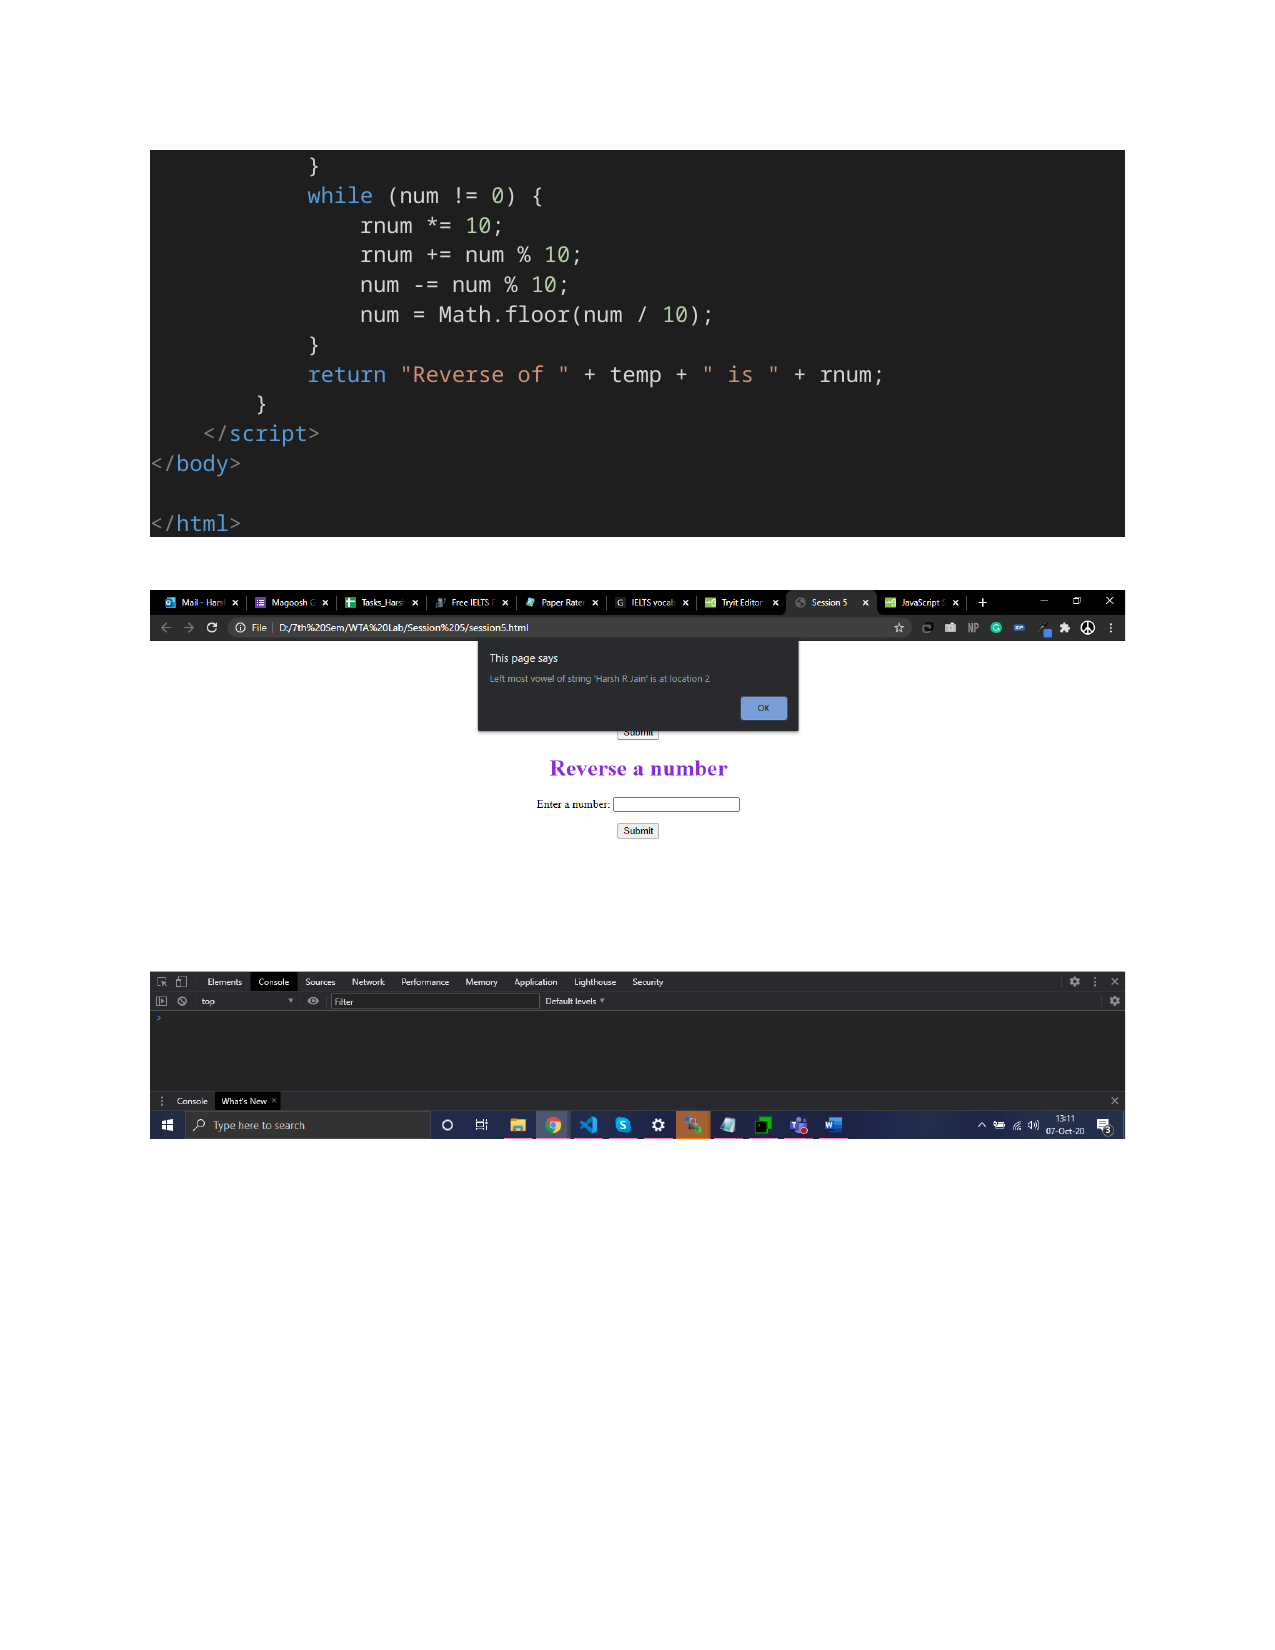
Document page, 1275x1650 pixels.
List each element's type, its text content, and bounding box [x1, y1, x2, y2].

text num -= num % 10; [150, 269, 1125, 299]
text } [150, 150, 1125, 180]
text </body> [150, 448, 1125, 478]
text num = Math.floor(num / 10); [150, 299, 1125, 329]
text </script> [150, 418, 1125, 448]
text rnum += num % 10; [150, 239, 1125, 269]
text return "Reverse of " + temp + " is " + rnum; [150, 358, 1125, 388]
text while (num != 0) { [150, 180, 1125, 209]
text </html> [150, 507, 1125, 537]
text rnum *= 10; [150, 209, 1125, 239]
text } [150, 329, 1125, 358]
text } [150, 388, 1125, 418]
picture [150, 590, 1125, 1139]
